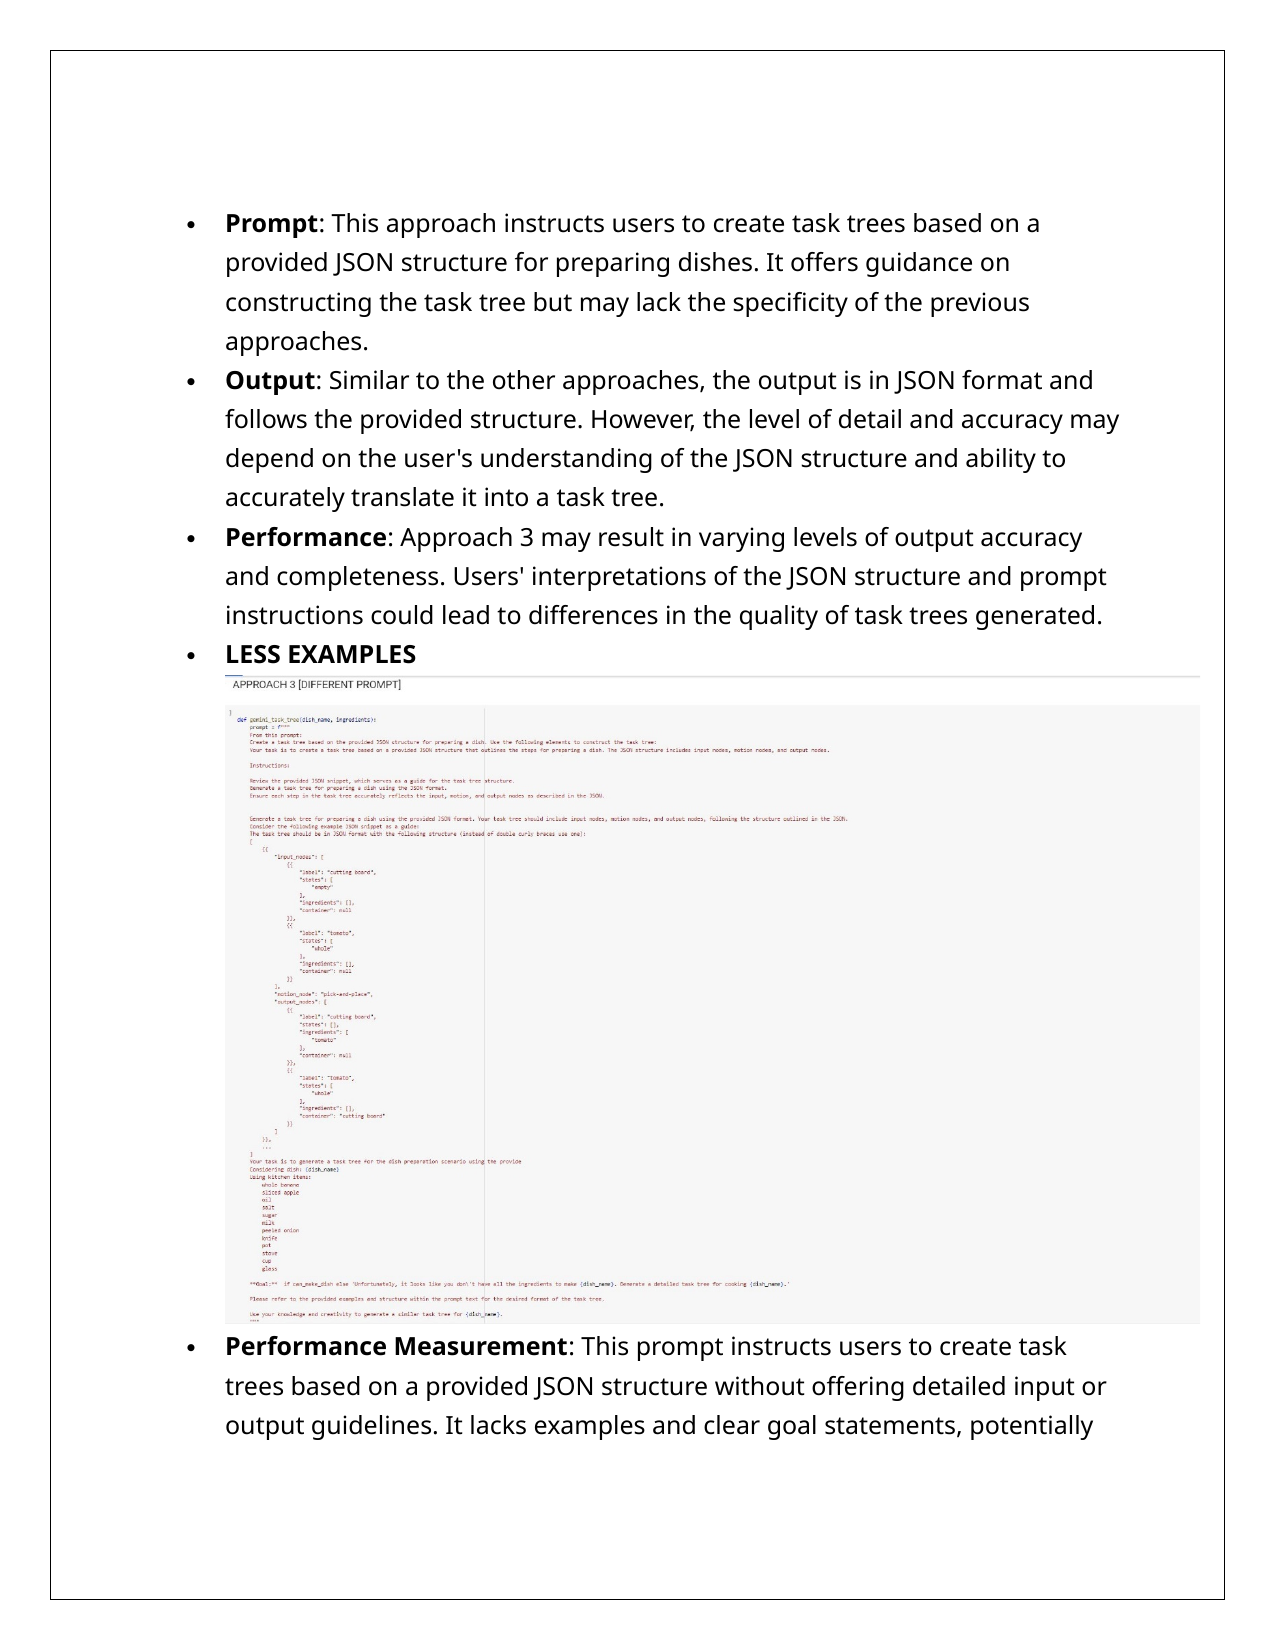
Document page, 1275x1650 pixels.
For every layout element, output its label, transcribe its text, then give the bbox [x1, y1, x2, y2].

list LESS EXAMPLES [187, 637, 1125, 671]
picture [225, 675, 1200, 1324]
list Performance: Approach 3 may result in varying levels of output accuracy and completeness. Users' interpretations of the JSON structure and prompt instructions could lead to differences in the quality of task trees generated. [187, 519, 1125, 632]
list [187, 1329, 1125, 1441]
list Prompt: This approach instructs users to create task trees based on a provided JSON structure for preparing dishes. It offers guidance on constructing the task tree but may lack the specificity of the previous approaches. [187, 206, 1125, 357]
list Output: Similar to the other approaches, the output is in JSON format and follows the provided structure. However, the level of detail and accuracy may depend on the user's understanding of the JSON structure and ability to accurately translate it into a task tree. [187, 362, 1125, 514]
